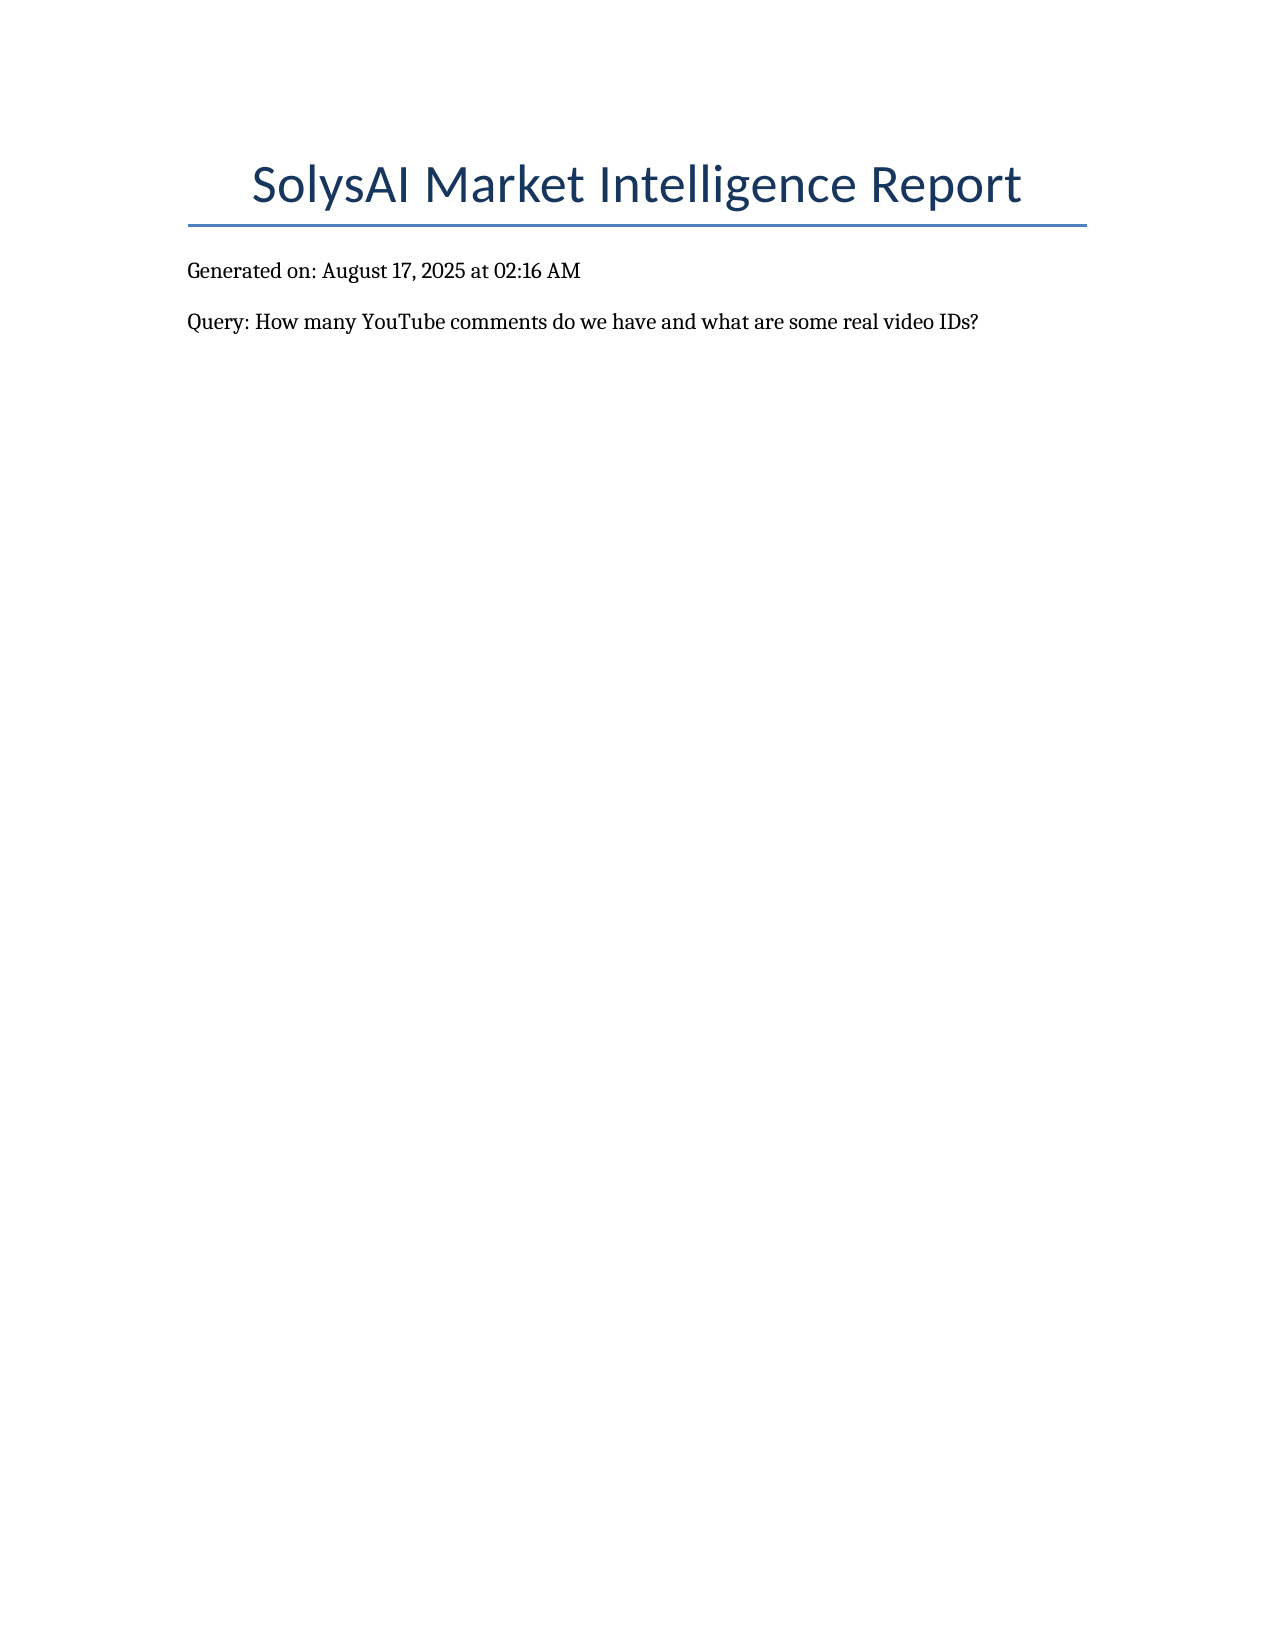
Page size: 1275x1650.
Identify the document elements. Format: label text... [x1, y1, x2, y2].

text Query: How many YouTube comments do we have and what are some real video IDs? [187, 309, 1087, 335]
title SolysAI Market Intelligence Report [187, 150, 1087, 227]
text Generated on: August 17, 2025 at 02:16 AM [187, 258, 1087, 284]
